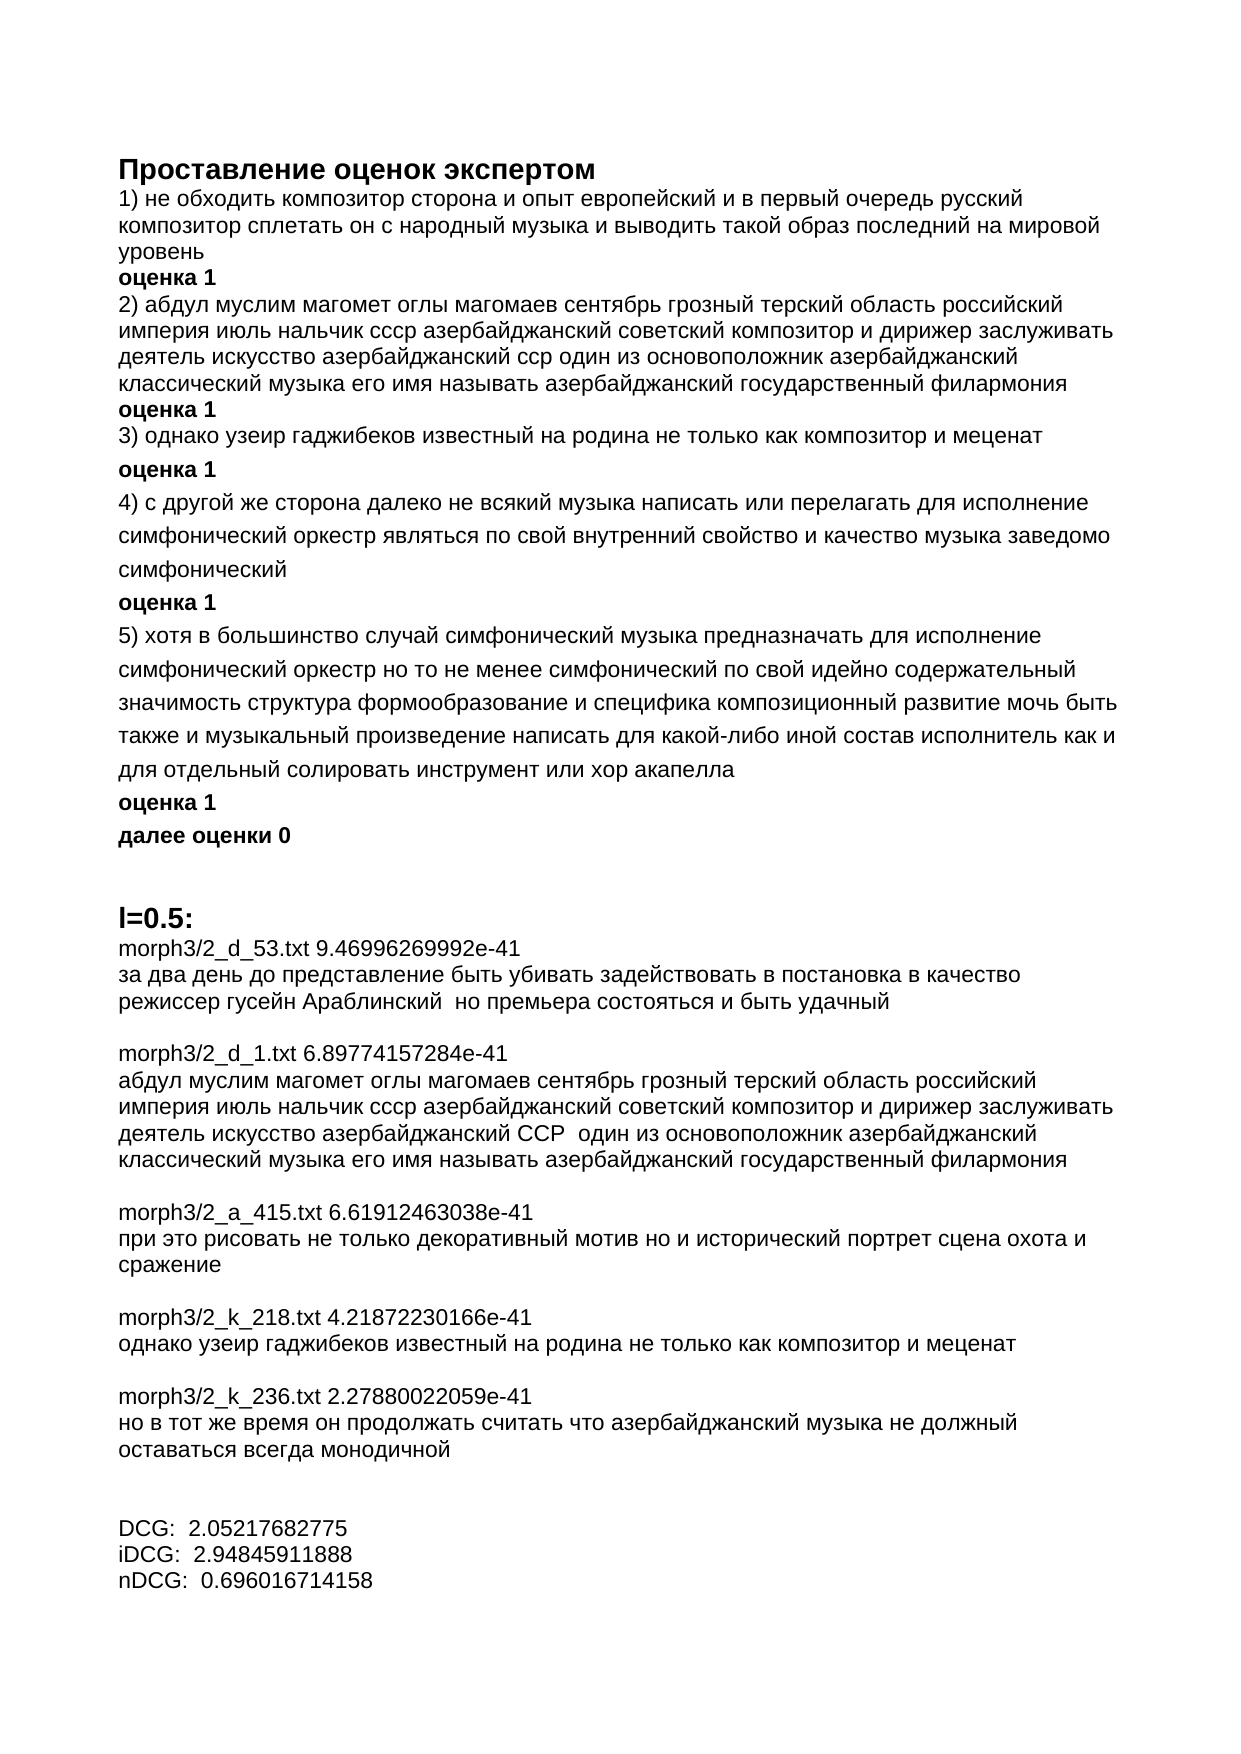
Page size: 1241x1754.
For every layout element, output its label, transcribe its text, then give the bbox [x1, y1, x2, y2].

text 1) не обходить композитор сторона и опыт европейский и в первый очередь русский композитор сплетать он с народный музыка и выводить такой образ последний на мировой уровень оценка 1 [118, 185, 1122, 291]
text Проставление оценок экспертом [118, 152, 1122, 185]
text nDCG: 0.696016714158 [118, 1567, 1122, 1594]
text оценка 1 4) с другой же сторона далеко не всякий музыка написать или перелагать для исполнение симфонический оркестр являться по свой внутренний свойство и качество музыка заведомо симфонический [118, 449, 1122, 582]
text l=0.5: [118, 901, 1122, 935]
text но в тот же время он продолжать считать что азербайджанский музыка не должный оставаться всегда монодичной [118, 1409, 1122, 1462]
text 2) абдул муслим магомет оглы магомаев сентябрь грозный терский область российский империя июль нальчик ссср азербайджанский советский композитор и дирижер заслуживать деятель искусство азербайджанский сср один из основоположник азербайджанский классический музыка его имя называть азербайджанский государственный филармония оценка 1 [118, 291, 1122, 422]
text DCG: 2.05217682775 [118, 1515, 1122, 1541]
text оценка 1 [118, 582, 1122, 615]
text morph3/2_a_415.txt 6.61912463038e-41 [118, 1198, 1122, 1225]
text однако узеир гаджибеков известный на родина не только как композитор и меценат [118, 1330, 1122, 1357]
text при это рисовать не только декоративный мотив но и исторический портрет сцена охота и сражение [118, 1225, 1122, 1278]
text morph3/2_d_1.txt 6.89774157284e-41 [118, 1040, 1122, 1067]
text абдул муслим магомет оглы магомаев сентябрь грозный терский область российский империя июль нальчик ссср азербайджанский советский композитор и дирижер заслуживать деятель искусство азербайджанский ССР один из основоположник азербайджанский классический музыка его имя называть азербайджанский государственный филармония [118, 1067, 1122, 1172]
text morph3/2_k_236.txt 2.27880022059e-41 [118, 1383, 1122, 1409]
text за два день до представление быть убивать задействовать в постановка в качество режиссер гусейн Араблинский но премьера состояться и быть удачный [118, 961, 1122, 1014]
text morph3/2_d_53.txt 9.46996269992e-41 [118, 935, 1122, 961]
text 3) однако узеир гаджибеков известный на родина не только как композитор и меценат [118, 422, 1122, 449]
text оценка 1 далее оценки 0 [118, 782, 1122, 849]
text iDCG: 2.94845911888 [118, 1541, 1122, 1567]
text morph3/2_k_218.txt 4.21872230166e-41 [118, 1304, 1122, 1330]
text 5) хотя в большинство случай симфонический музыка предназначать для исполнение симфонический оркестр но то не менее симфонический по свой идейно содержательный значимость структура формообразование и специфика композиционный развитие мочь быть также и музыкальный произведение написать для какой-либо иной состав исполнитель как и для отдельный солировать инструмент или хор акапелла [118, 615, 1122, 782]
